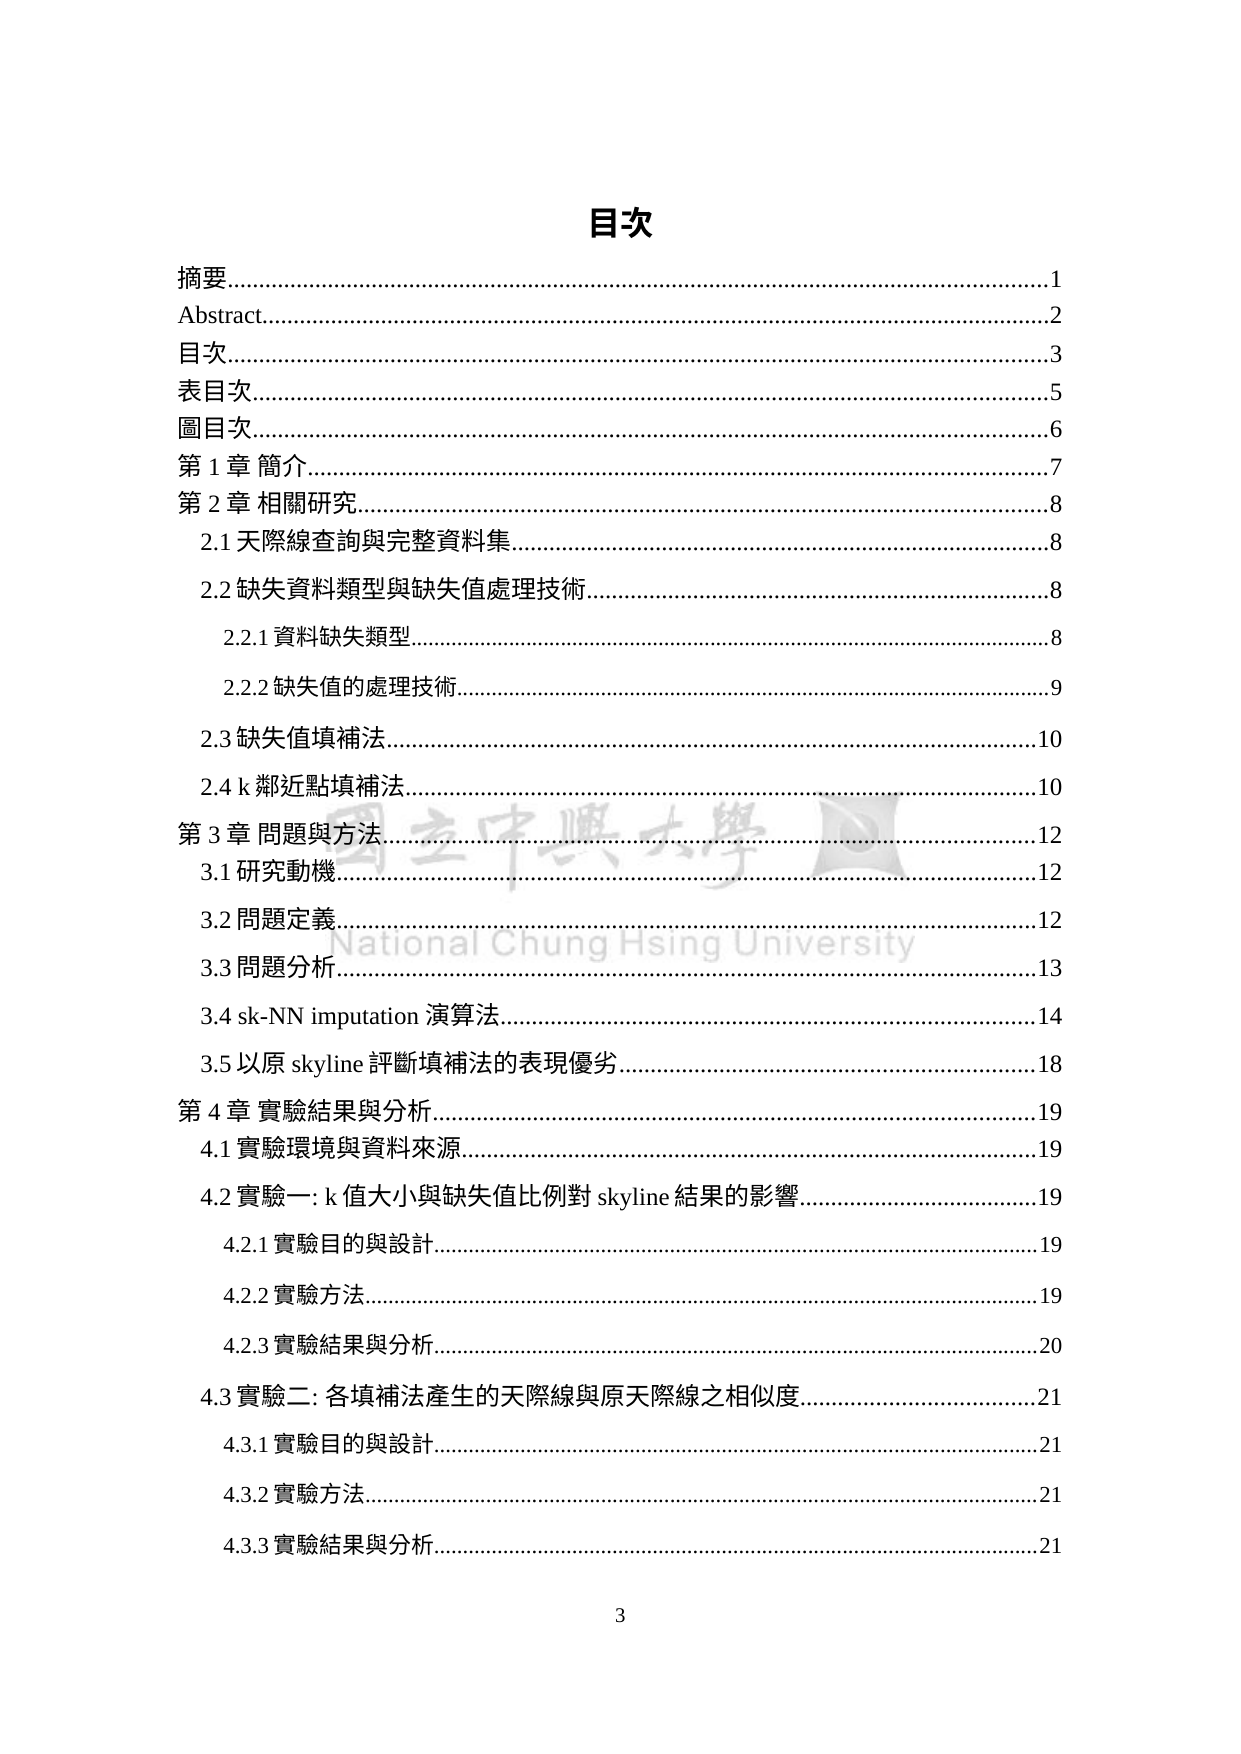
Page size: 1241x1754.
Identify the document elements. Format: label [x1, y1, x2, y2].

picture [325, 790, 915, 963]
